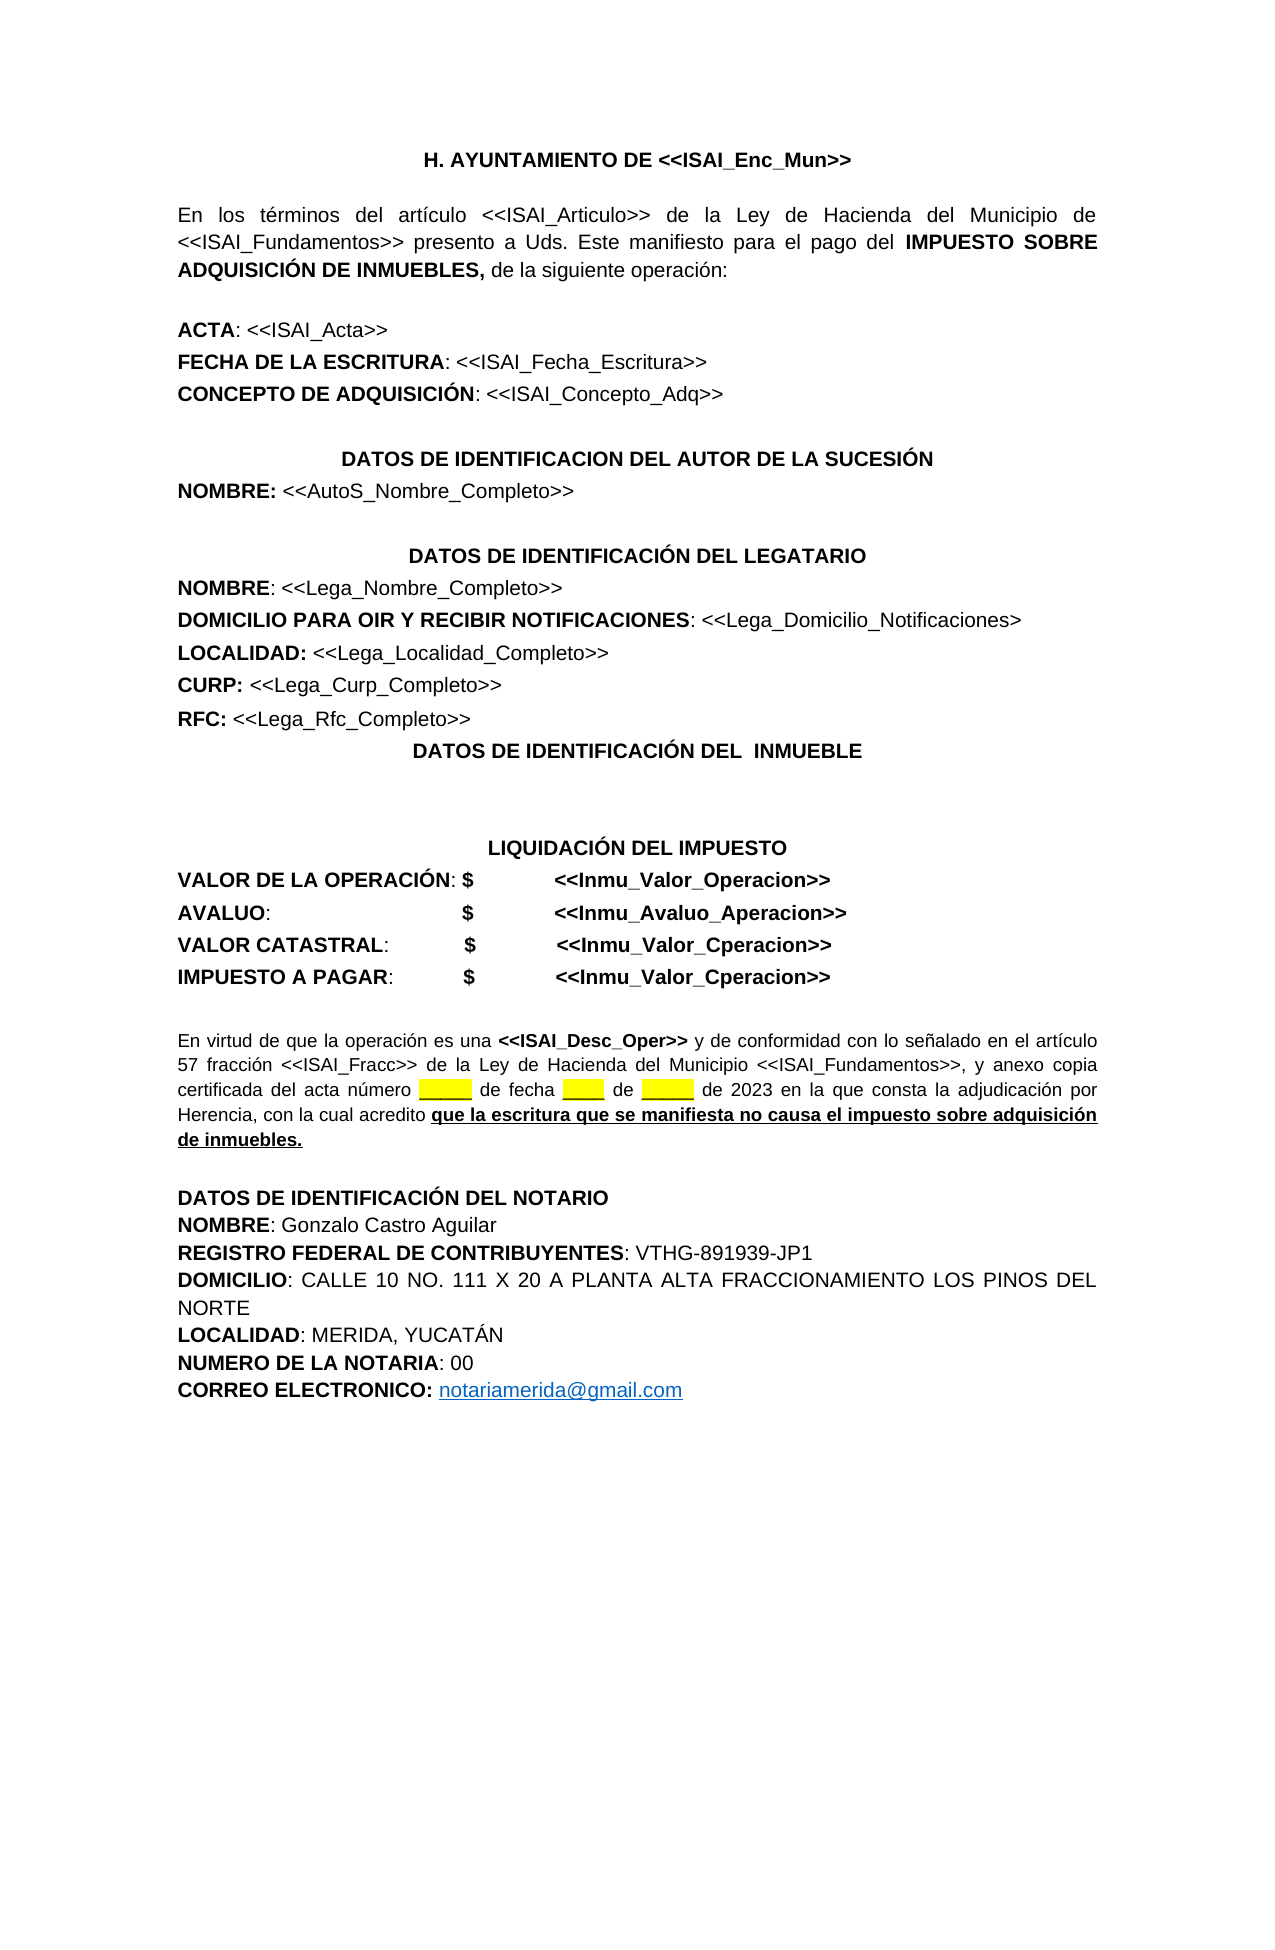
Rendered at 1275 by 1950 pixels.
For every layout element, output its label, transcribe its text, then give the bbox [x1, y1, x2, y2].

text VALOR CATASTRAL: $ <<Inmu_Valor_Cperacion>> [177, 933, 1098, 957]
text DOMICILIO PARA OIR Y RECIBIR NOTIFICACIONES: <<Lega_Domicilio_Notificaciones> [177, 608, 1098, 632]
text NOMBRE: Gonzalo Castro Aguilar [177, 1213, 1098, 1237]
subtitle DATOS DE IDENTIFICACIÓN DEL INMUEBLE [177, 739, 1098, 763]
subtitle DATOS DE IDENTIFICACIÓN DEL LEGATARIO [177, 543, 1098, 567]
text AVALUO: $ <<Inmu_Avaluo_Aperacion>> [177, 900, 1098, 924]
subtitle DATOS DE IDENTIFICACIÓN DEL NOTARIO [177, 1186, 1098, 1210]
text NOMBRE: <<Lega_Nombre_Completo>> [177, 576, 1098, 600]
subtitle DATOS DE IDENTIFICACION DEL AUTOR DE LA SUCESIÓN [177, 447, 1098, 471]
text VALOR DE LA OPERACIÓN: $ <<Inmu_Valor_Operacion>> [177, 868, 1098, 892]
text FECHA DE LA ESCRITURA: <<ISAI_Fecha_Escritura>> [177, 350, 1098, 374]
text LOCALIDAD: <<Lega_Localidad_Completo>> [177, 640, 1098, 664]
text LOCALIDAD: MERIDA, YUCATÁN [177, 1323, 1098, 1347]
text En los términos del artículo <<ISAI_Articulo>> de la Ley de Hacienda del Municipio de <<ISAI_Fundamentos>> presento a Uds. Este manifiesto para el pago del IMPUESTO SOBRE ADQUISICIÓN DE INMUEBLES, de la siguiente operación: [177, 203, 1098, 282]
text NOMBRE: <<AutoS_Nombre_Completo>> [177, 479, 1098, 503]
text En virtud de que la operación es una <<ISAI_Desc_Oper>> y de conformidad con lo señalado en el artículo 57 fracción <<ISAI_Fracc>> de la Ley de Hacienda del Municipio <<ISAI_Fundamentos>>, y anexo copia certificada del acta número _____ de fecha ____ de _____ de 2023 en la que consta la adjudicación por Herencia, con la cual acredito que la escritura que se manifiesta no causa el impuesto sobre adquisición de inmuebles. [177, 1029, 1098, 1150]
text CURP: <<Lega_Curp_Completo>> [177, 673, 1098, 697]
text LIQUIDACIÓN DEL IMPUESTO [177, 836, 1098, 860]
text IMPUESTO A PAGAR: $ <<Inmu_Valor_Cperacion>> [177, 965, 1098, 989]
text NUMERO DE LA NOTARIA: 00 [177, 1351, 1098, 1375]
text ACTA: <<ISAI_Acta>> [177, 317, 1098, 341]
text RFC: <<Lega_Rfc_Completo>> [177, 707, 1098, 731]
text REGISTRO FEDERAL DE CONTRIBUYENTES: VTHG-891939-JP1 [177, 1241, 1098, 1265]
text CONCEPTO DE ADQUISICIÓN: <<ISAI_Concepto_Adq>> [177, 382, 1098, 406]
text H. AYUNTAMIENTO DE <<ISAI_Enc_Mun>> [177, 148, 1098, 172]
text CORREO ELECTRONICO: notariamerida@gmail.com [177, 1378, 1098, 1402]
text DOMICILIO: CALLE 10 NO. 111 X 20 A PLANTA ALTA FRACCIONAMIENTO LOS PINOS DEL NORTE [177, 1268, 1098, 1320]
